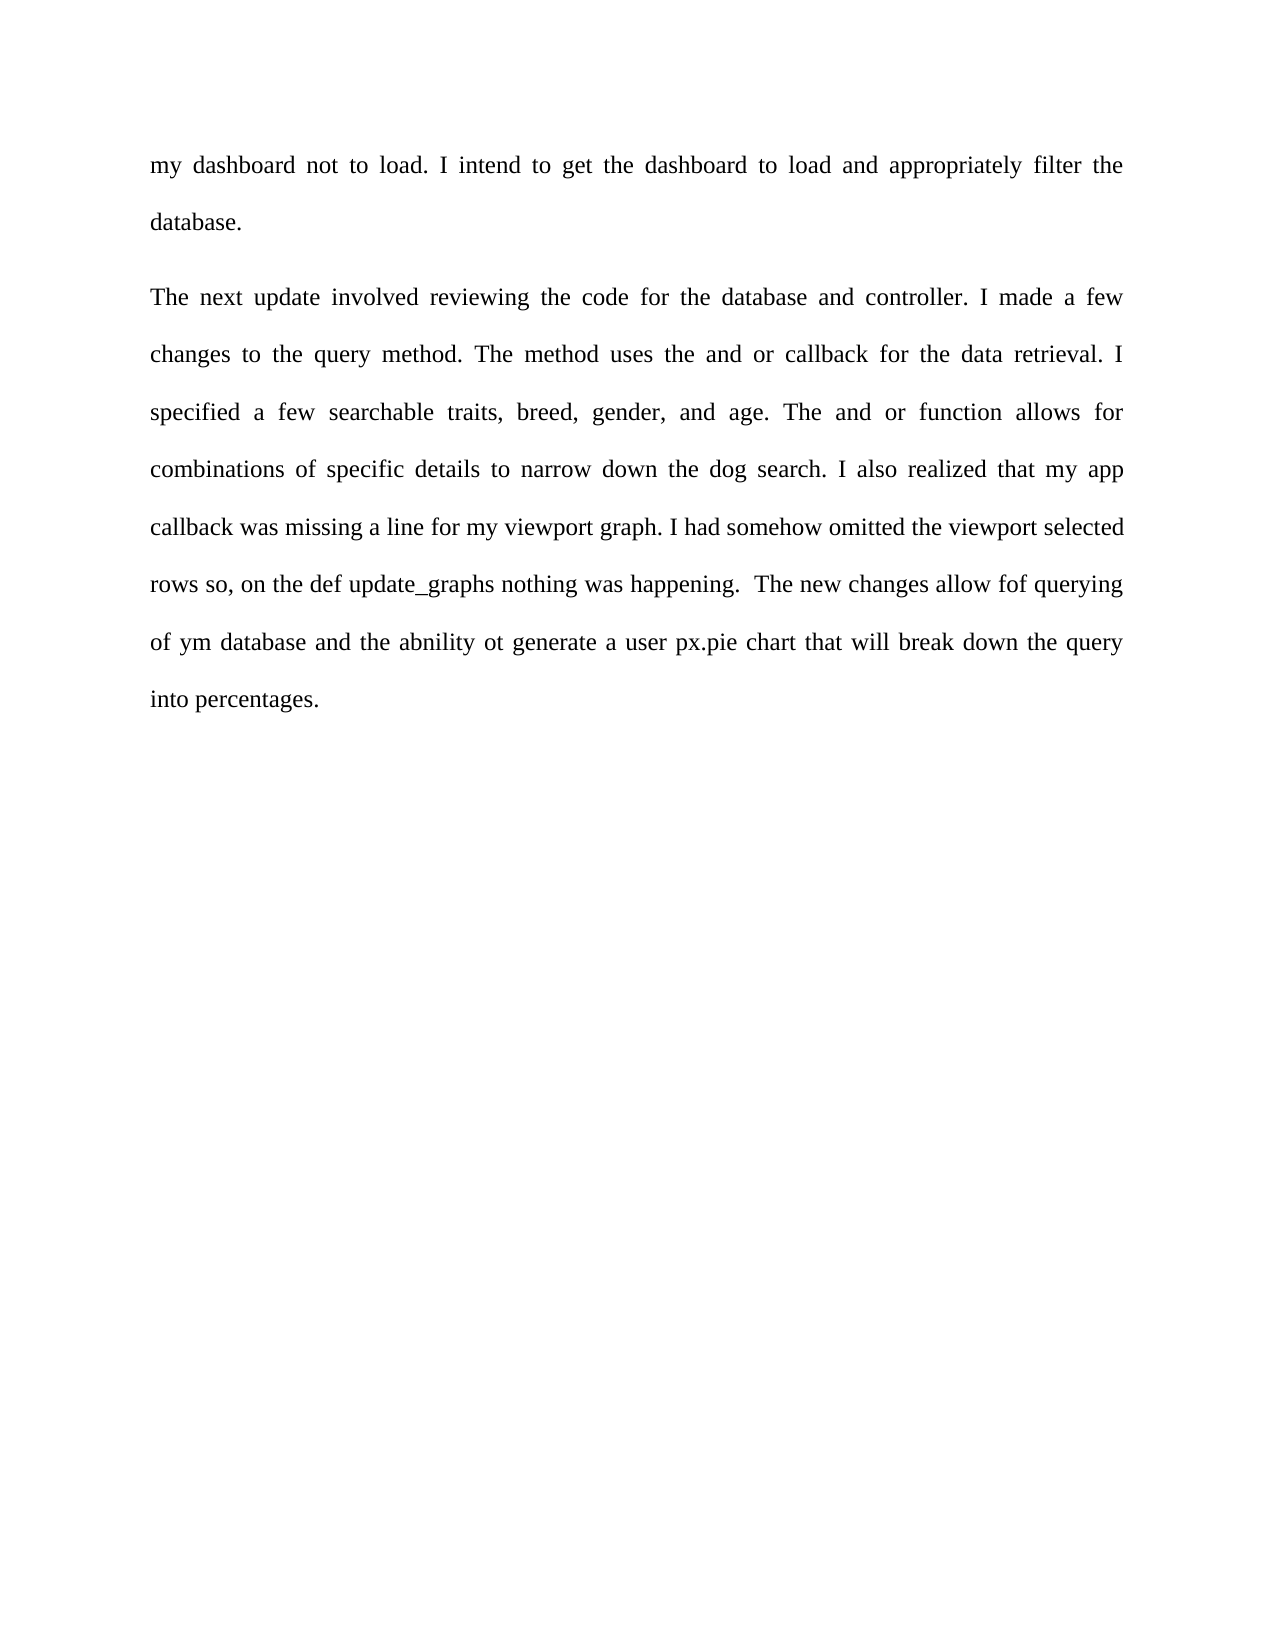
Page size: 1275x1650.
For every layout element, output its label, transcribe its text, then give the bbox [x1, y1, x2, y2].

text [150, 150, 1125, 236]
text The next update involved reviewing the code for the database and controller. I made a few changes to the query method. The method uses the and or callback for the data retrieval. I specified a few searchable traits, breed, gender, and age. The and or function allows for combinations of specific details to narrow down the dog search. I also realized that my app callback was missing a line for my viewport graph. I had somehow omitted the viewport selected rows so, on the def update_graphs nothing was happening. The new changes allow fof querying of ym database and the abnility ot generate a user px.pie chart that will break down the query into percentages. [150, 282, 1125, 713]
